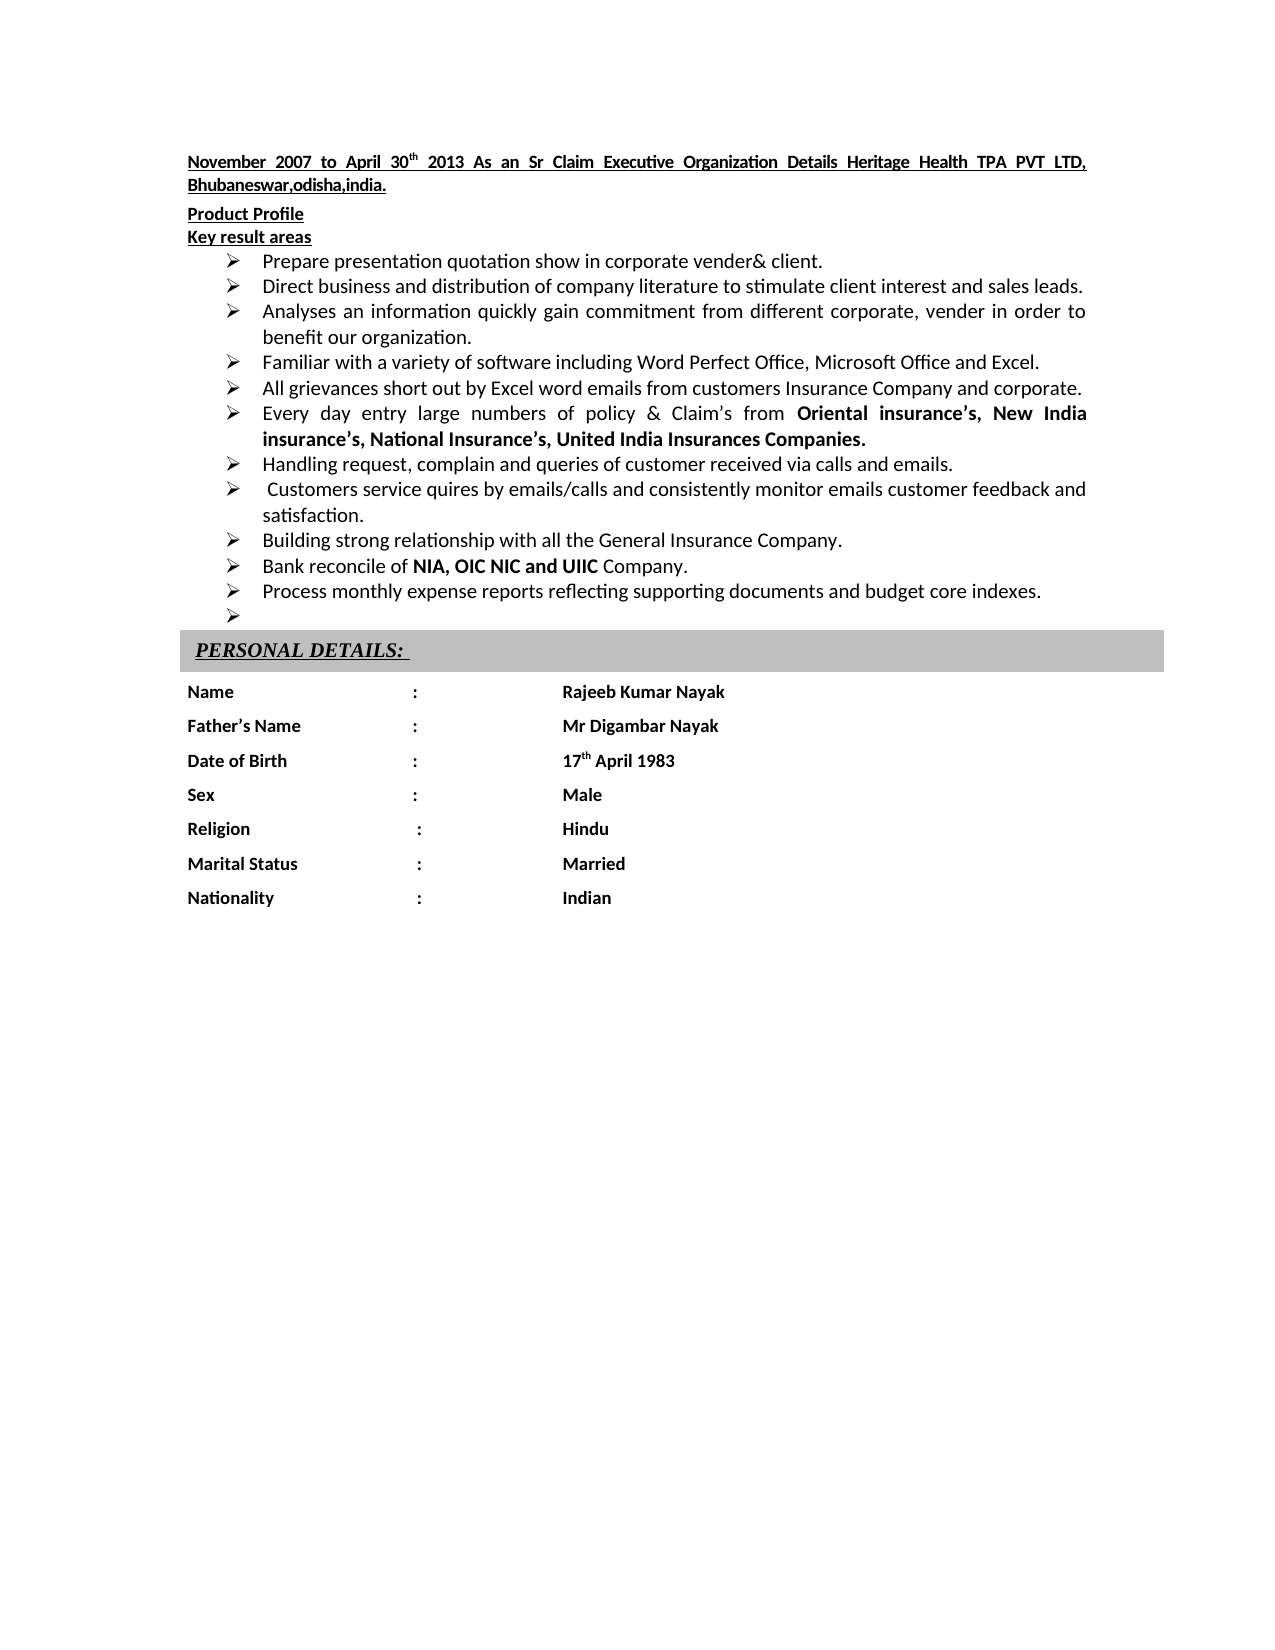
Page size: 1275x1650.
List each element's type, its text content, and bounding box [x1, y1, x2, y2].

list Bank reconcile of NIA, OIC NIC and UIIC Company. [225, 553, 1087, 578]
subtitle Product Profile [187, 202, 1087, 225]
list Analyses an information quickly gain commitment from different corporate, vender in order to benefit our organization. [225, 299, 1087, 349]
text Father’s Name : Mr Digambar Nayak [187, 714, 1087, 737]
list Building strong relationship with all the General Insurance Company. [225, 527, 1087, 553]
text Sex : Male [187, 783, 1087, 806]
list Handling request, complain and queries of customer received via calls and emails. [225, 451, 1087, 477]
list Process monthly expense reports reflecting supporting documents and budget core indexes. [225, 578, 1087, 604]
text Religion : Hindu [187, 817, 1087, 840]
list Customers service quires by emails/calls and consistently monitor emails customer feedback and satisfaction. [225, 477, 1087, 527]
text Marital Status : Married [187, 852, 1087, 875]
list Direct business and distribution of company literature to stimulate client interest and sales leads. [225, 273, 1087, 299]
text Nationality : Indian [187, 886, 1087, 909]
subtitle November 2007 to April 30th 2013 As an Sr Claim Executive Organization Details Heritage Health TPA PVT LTD, Bhubaneswar,odisha,india. [187, 171, 1087, 196]
list All grievances short out by Excel word emails from customers Insurance Company and corporate. [225, 375, 1087, 400]
text Name : Rajeeb Kumar Nayak [187, 680, 1087, 703]
list Familiar with a variety of software including Word Perfect Office, Microsoft Office and Excel. [225, 349, 1087, 375]
list Every day entry large numbers of policy & Claim’s from Oriental insurance’s, New India insurance’s, National Insurance’s, United India Insurances Companies. [225, 400, 1087, 451]
text Date of Birth : 17th April 1983 [187, 749, 1087, 772]
subtitle Key result areas [187, 225, 1087, 248]
subtitle November 2007 to April 30th 2013 As an Sr Claim Executive Organization Details Heritage Health TPA PVT LTD, Bhubaneswar,odisha,india. [187, 150, 1087, 170]
list Prepare presentation quotation show in corporate vender& client. [225, 248, 1087, 273]
